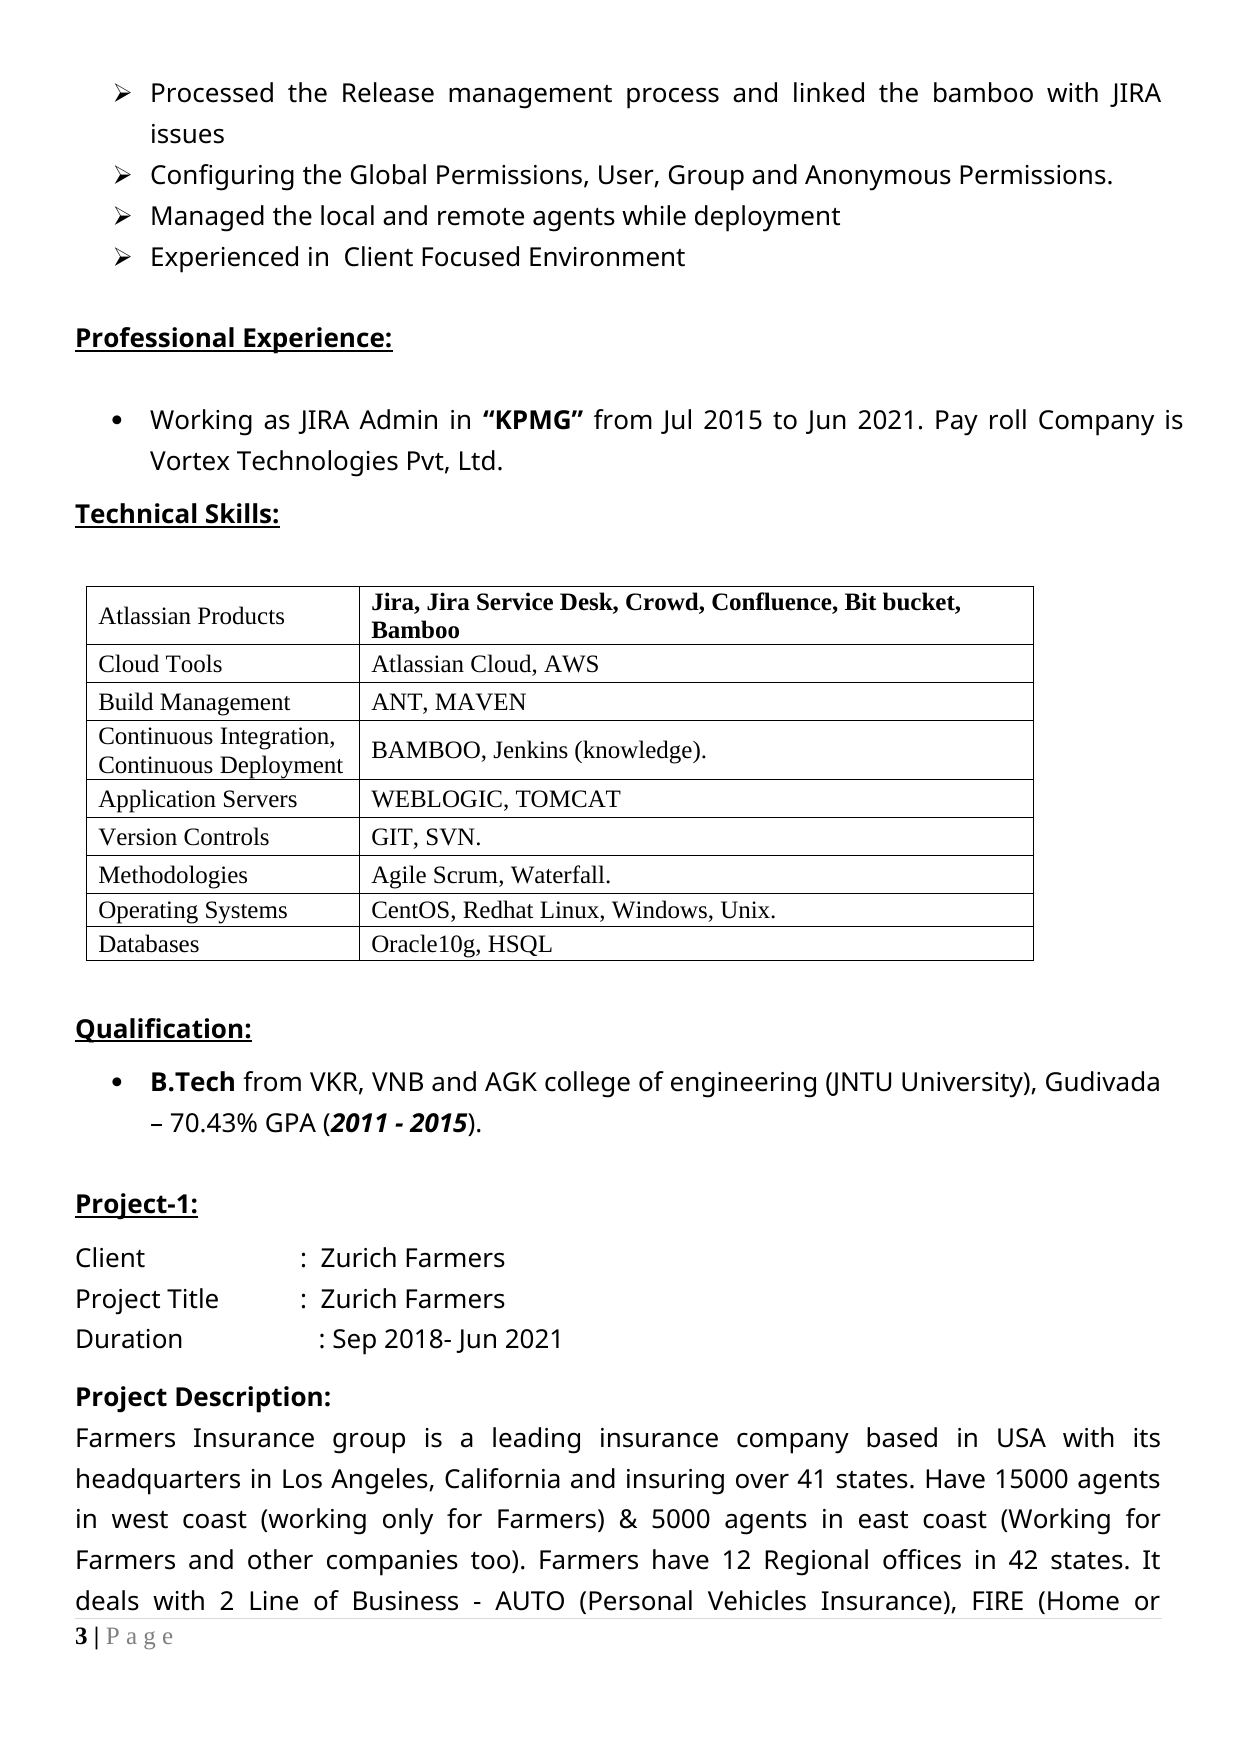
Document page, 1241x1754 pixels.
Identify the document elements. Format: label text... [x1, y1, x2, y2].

table_cell Cloud Tools [87, 645, 359, 682]
table_cell Version Controls [87, 818, 359, 854]
table_cell Application Servers [87, 780, 359, 817]
table_cell Agile Scrum, Waterfall. [360, 856, 1033, 892]
table_header Jira, Jira Service Desk, Crowd, Confluence, Bit bucket, Bamboo [360, 587, 1033, 644]
table_cell Methodologies [87, 856, 359, 892]
table_cell BAMBOO, Jenkins (knowledge). [360, 721, 1033, 779]
table_cell Databases [87, 927, 359, 960]
text Client : Zurich Farmers [75, 1239, 1162, 1275]
list Experienced in Client Focused Environment [112, 238, 1162, 274]
text Duration : Sep 2018- Jun 2021 [75, 1321, 1162, 1357]
text Project-1: [75, 1186, 1187, 1222]
table_cell Oracle10g, HSQL [360, 927, 1033, 960]
text Qualification: [75, 1010, 1187, 1046]
text Project Description: [75, 1378, 1162, 1414]
text Project Title : Zurich Farmers [75, 1280, 1162, 1316]
table_cell ANT, MAVEN [360, 683, 1033, 720]
table_cell Atlassian Cloud, AWS [360, 645, 1033, 682]
text Technical Skills: [75, 496, 1162, 531]
list Processed the Release management process and linked the bamboo with JIRA issues [112, 75, 1162, 151]
table_cell WEBLOGIC, TOMCAT [360, 780, 1033, 817]
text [75, 1419, 1162, 1618]
list B.Tech from VKR, VNB and AGK college of engineering (JNTU University), Gudivada – 70.43% GPA (2011 - 2015). [112, 1063, 1162, 1140]
table_cell GIT, SVN. [360, 818, 1033, 854]
list Managed the local and remote agents while deployment [112, 197, 1162, 233]
table_cell Continuous Integration, Continuous Deployment [87, 721, 359, 779]
table_cell CentOS, Redhat Linux, Windows, Unix. [360, 894, 1033, 926]
list Configuring the Global Permissions, User, Group and Anonymous Permissions. [112, 157, 1162, 192]
table_cell Operating Systems [87, 894, 359, 926]
table_header Atlassian Products [87, 587, 359, 644]
text Professional Experience: [75, 320, 1162, 356]
list Working as JIRA Admin in “KPMG” from Jul 2015 to Jun 2021. Pay roll Company is Vortex Technologies Pvt, Ltd. [112, 402, 1185, 478]
table_cell Build Management [87, 683, 359, 720]
